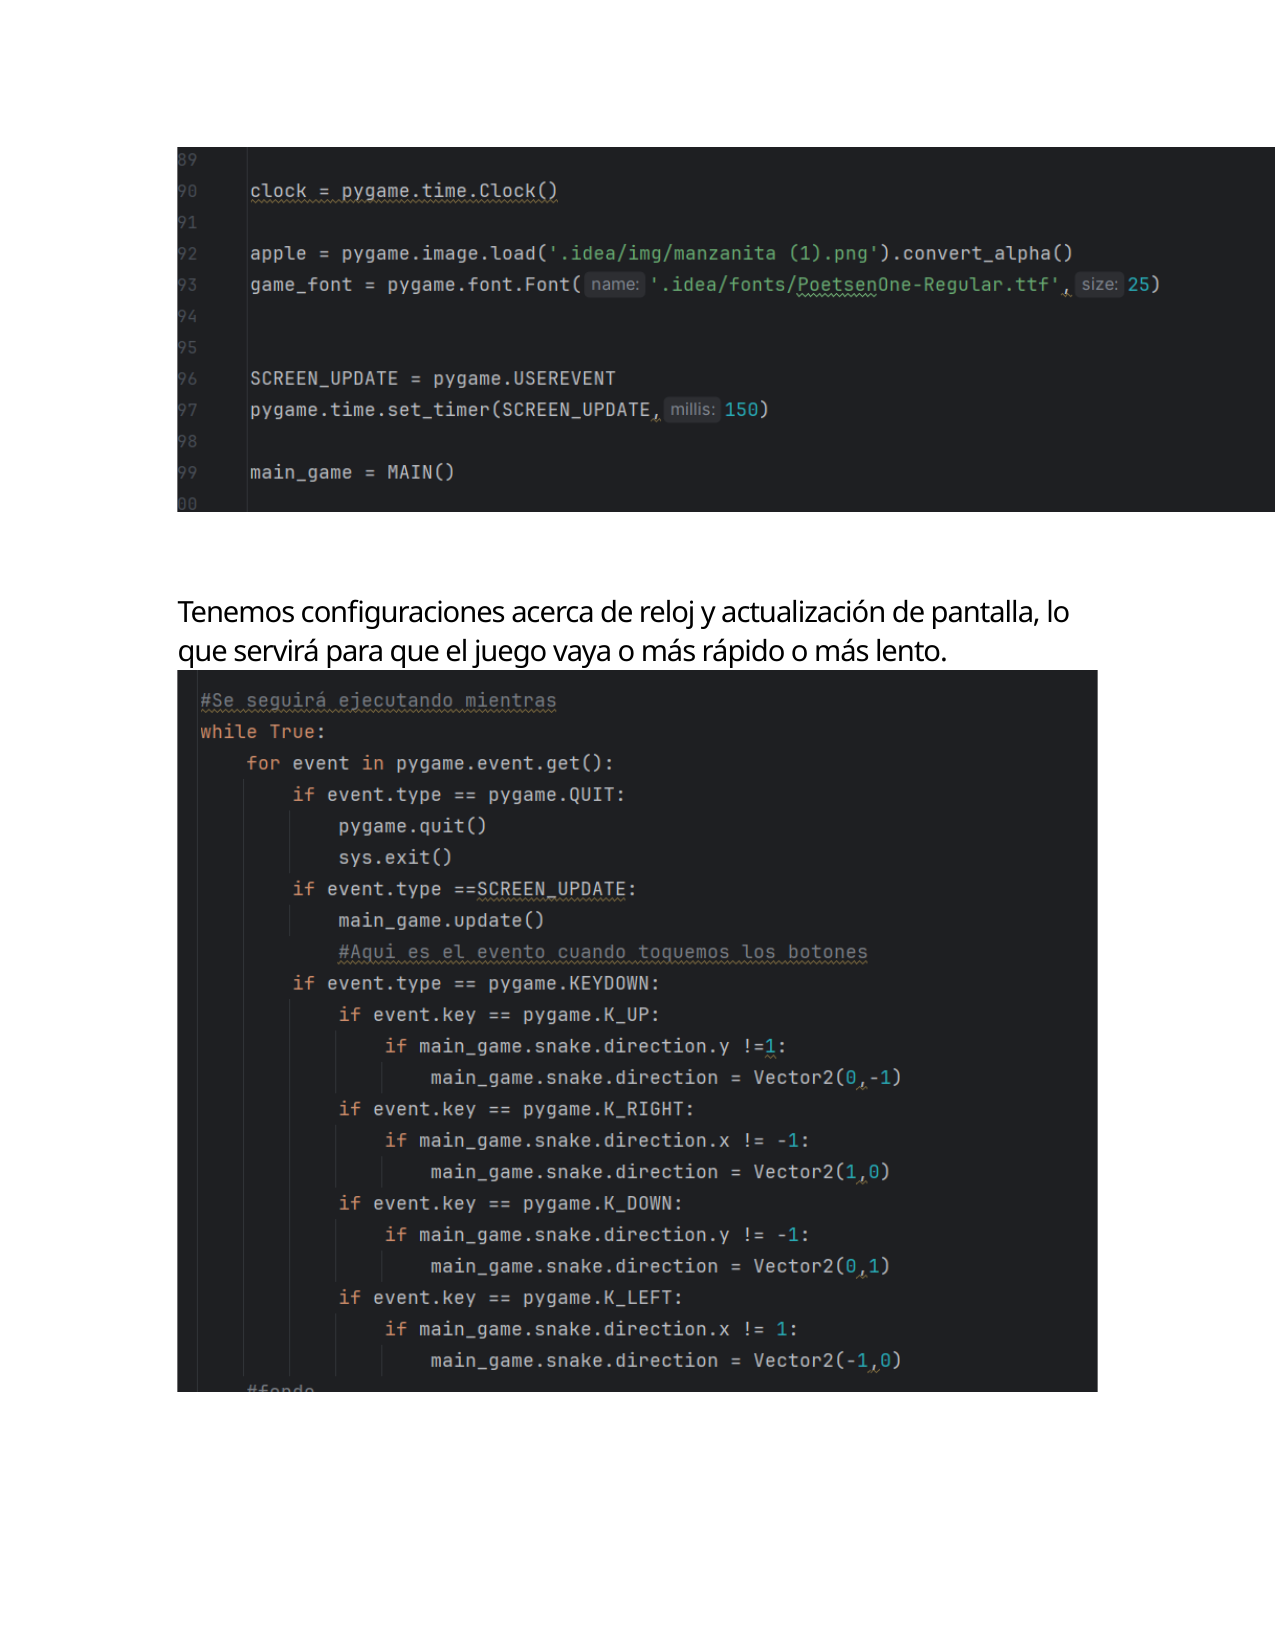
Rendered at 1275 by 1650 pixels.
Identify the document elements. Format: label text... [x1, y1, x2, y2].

picture [177, 147, 1275, 512]
picture [177, 670, 1098, 1392]
text Tenemos configuraciones acerca de reloj y actualización de pantalla, lo que servirá para que el juego vaya o más rápido o más lento. [177, 591, 1098, 670]
